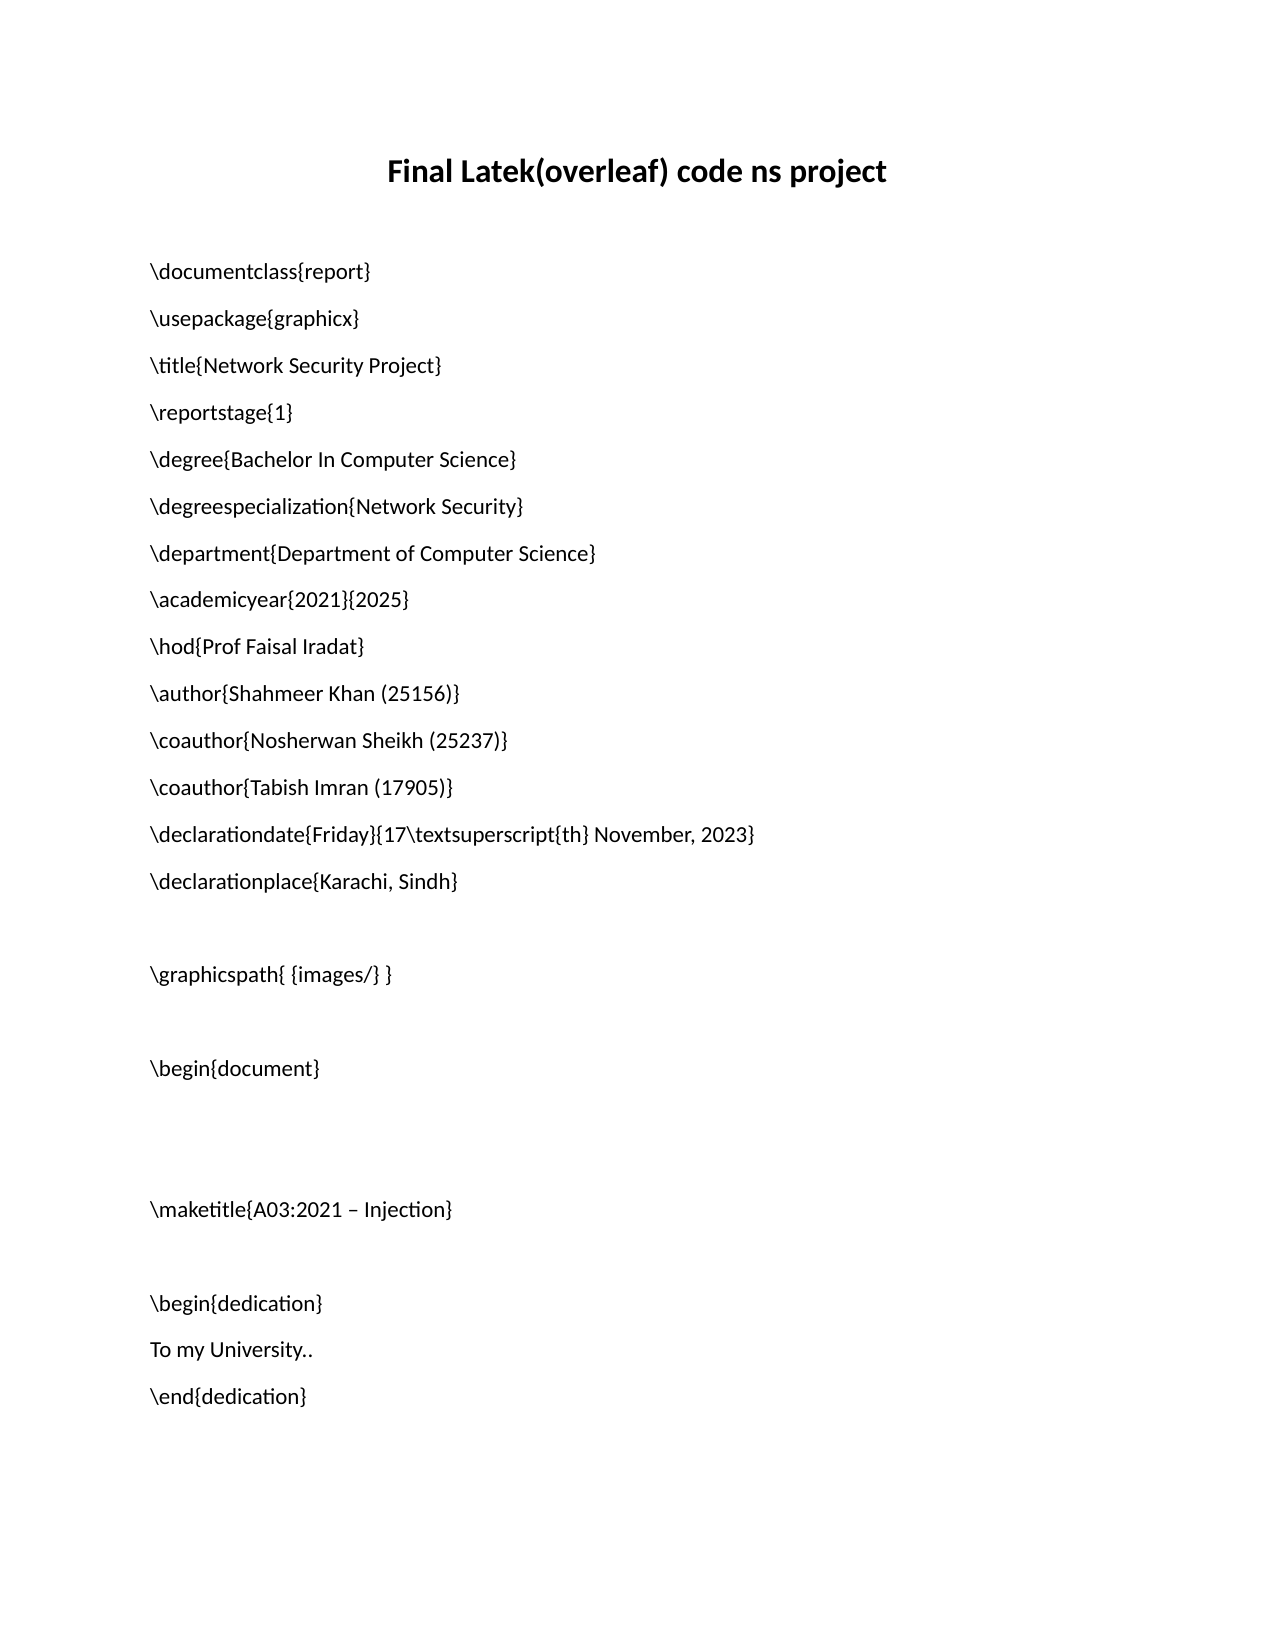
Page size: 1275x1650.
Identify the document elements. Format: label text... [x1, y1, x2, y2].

text \degreespecialization{Network Security} [150, 492, 1125, 520]
text \graphicspath{ {images/} } [150, 961, 1125, 989]
text \degree{Bachelor In Computer Science} [150, 445, 1125, 473]
text \begin{dedication} [150, 1289, 1125, 1317]
text \end{dedication} [150, 1382, 1125, 1411]
text \coauthor{Tabish Imran (17905)} [150, 773, 1125, 801]
text \usepackage{graphicx} [150, 304, 1125, 332]
text Final Latek(overleaf) code ns project [150, 150, 1125, 191]
text \maketitle{A03:2021 – Injection} [150, 1195, 1125, 1223]
text To my University.. [150, 1336, 1125, 1364]
text \declarationdate{Friday}{17\textsuperscript{th} November, 2023} [150, 820, 1125, 848]
text \begin{document} [150, 1054, 1125, 1082]
text \documentclass{report} [150, 257, 1125, 286]
text \title{Network Security Project} [150, 351, 1125, 379]
text \department{Department of Computer Science} [150, 539, 1125, 567]
text \hod{Prof Faisal Iradat} [150, 632, 1125, 661]
text \declarationplace{Karachi, Sindh} [150, 867, 1125, 895]
text \reportstage{1} [150, 398, 1125, 426]
text \author{Shahmeer Khan (25156)} [150, 679, 1125, 707]
text \coauthor{Nosherwan Sheikh (25237)} [150, 726, 1125, 754]
text \academicyear{2021}{2025} [150, 586, 1125, 614]
